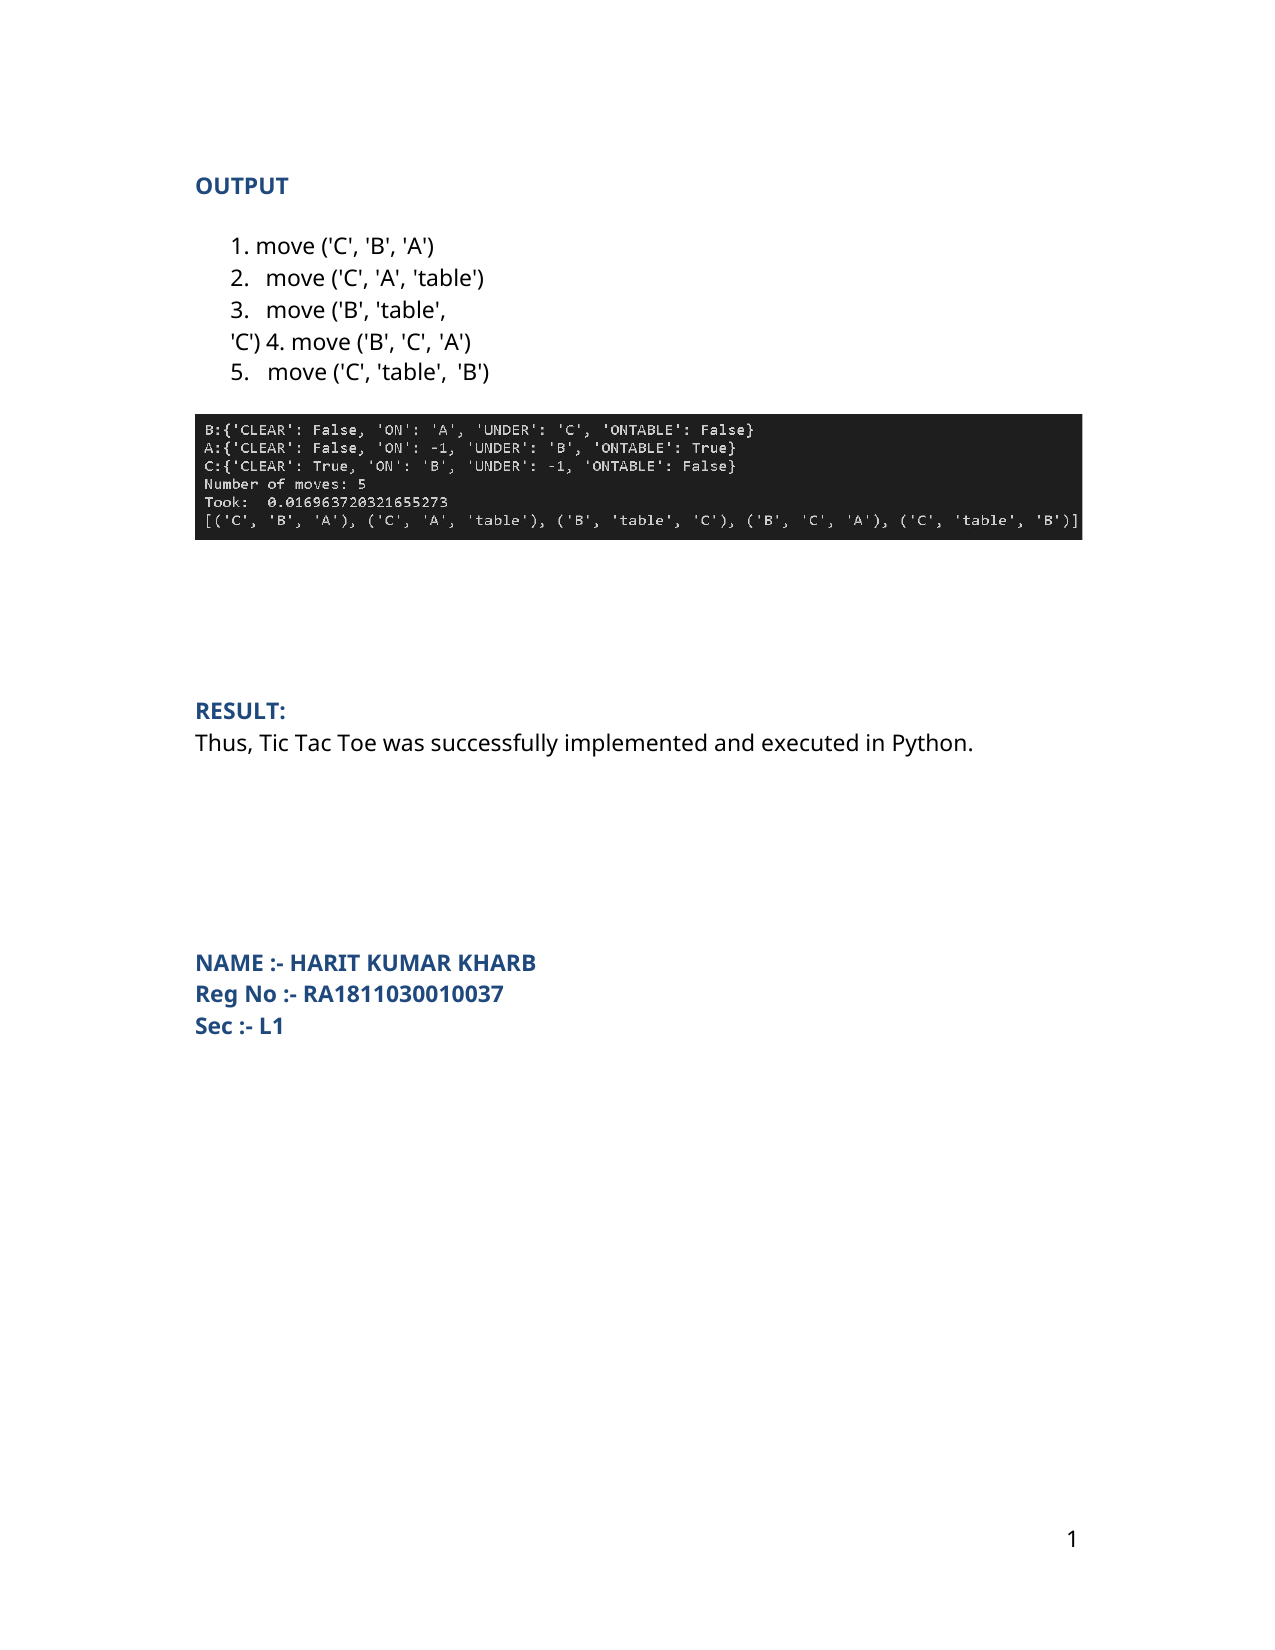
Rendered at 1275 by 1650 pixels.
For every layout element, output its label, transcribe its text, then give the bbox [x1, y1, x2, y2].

text OUTPUT [195, 169, 1096, 201]
list move ('B', 'table', 'C') 4. move ('B', 'C', 'A') [230, 294, 472, 357]
text Reg No :- RA1811030010037 [195, 978, 1096, 1009]
text Sec :- L1 [195, 1010, 1096, 1041]
text 5. move ('C', 'table', 'B') [230, 358, 1096, 386]
picture [195, 414, 1083, 540]
text 1. move ('C', 'B', 'A') [230, 230, 1096, 262]
text NAME :- HARIT KUMAR KHARB [195, 947, 1096, 978]
text RESULT: [195, 695, 1096, 726]
text Thus, Tic Tac Toe was successfully implemented and executed in Python. [195, 727, 1096, 758]
list move ('C', 'A', 'table') [230, 262, 1096, 293]
